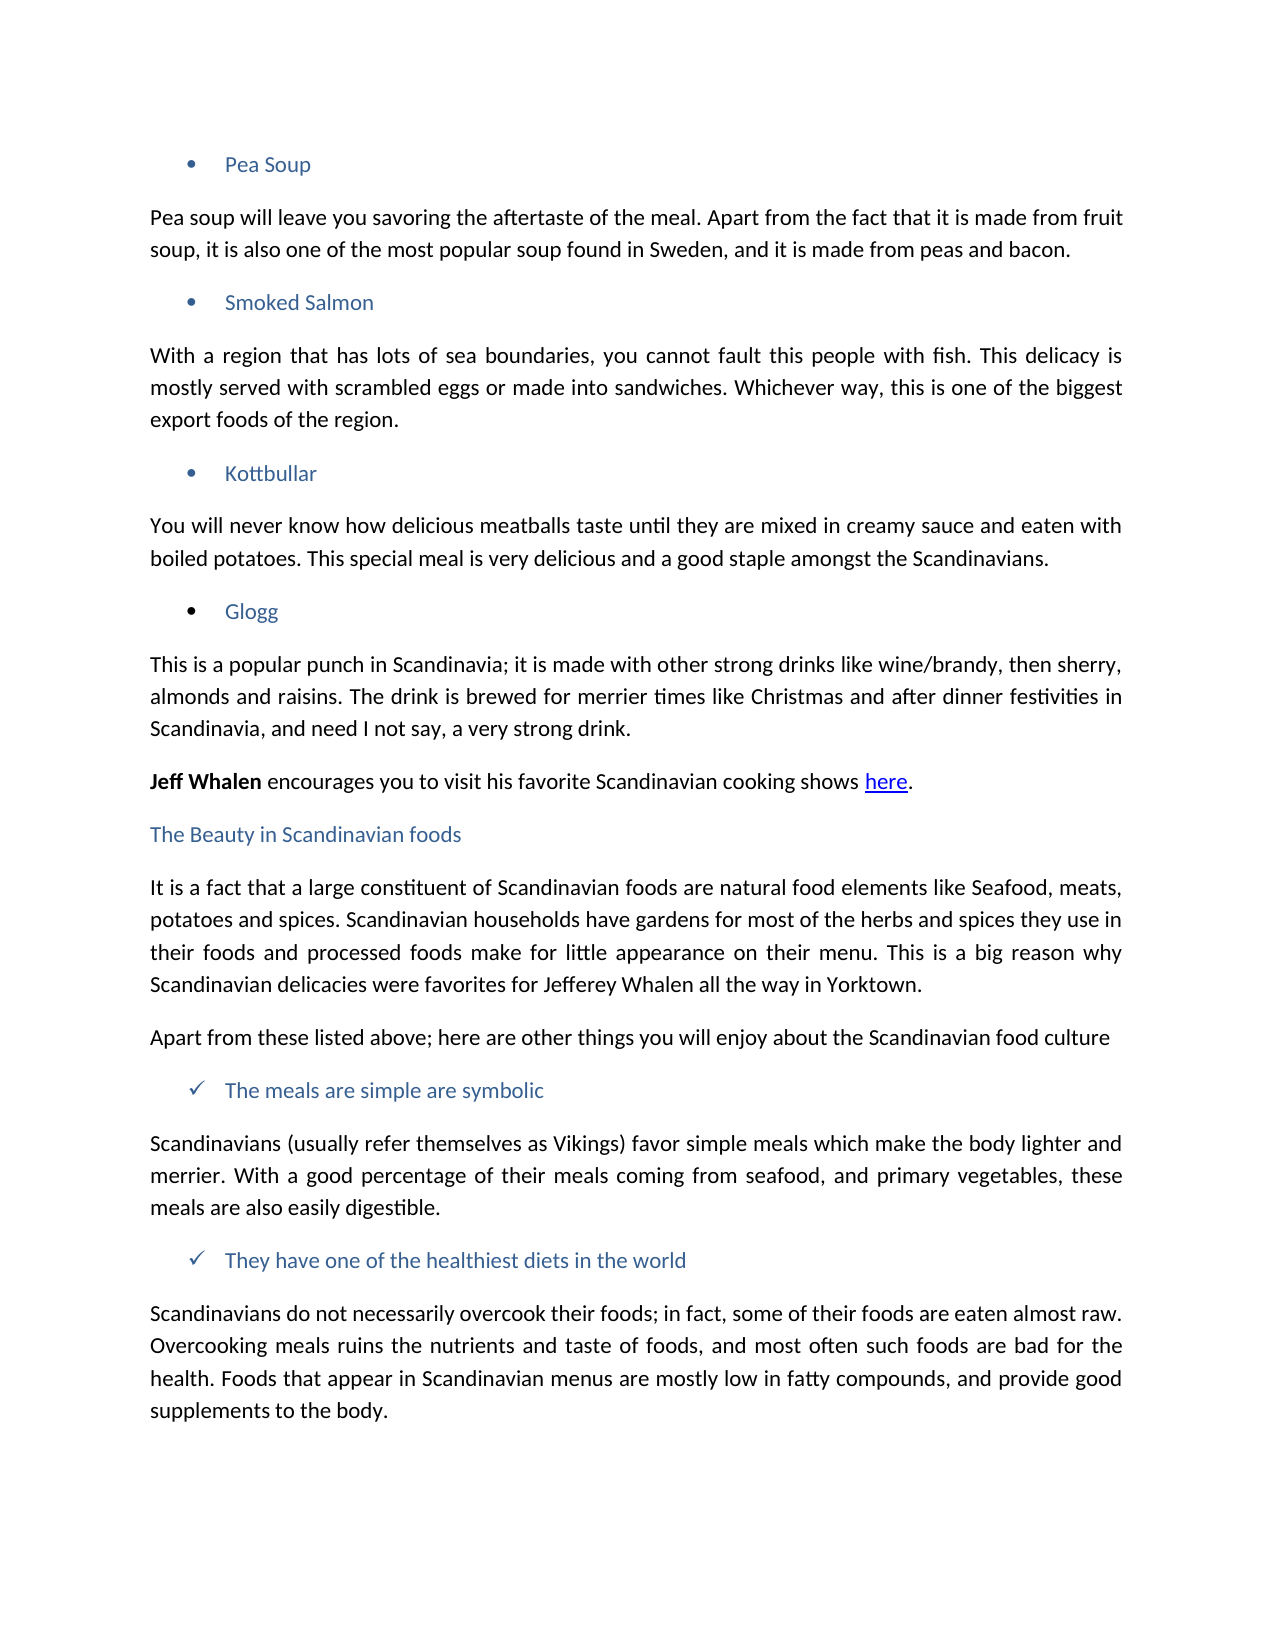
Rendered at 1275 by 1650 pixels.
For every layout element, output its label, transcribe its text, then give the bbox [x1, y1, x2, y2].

text Jeff Whalen encourages you to visit his favorite Scandinavian cooking shows here. [150, 767, 1125, 795]
list The meals are simple are symbolic [187, 1076, 1125, 1104]
text This is a popular punch in Scandinavia; it is made with other strong drinks like wine/brandy, then sherry, almonds and raisins. The drink is brewed for merrier times like Christmas and after dinner festivities in Scandinavia, and need I not say, a very strong drink. [150, 650, 1125, 742]
text With a region that has lots of sea boundaries, you cannot fault this people with fish. This delicacy is mostly served with scrambled eggs or made into sandwiches. Whichever way, this is one of the biggest export foods of the region. [150, 341, 1125, 434]
text Pea soup will leave you savoring the aftertaste of the meal. Apart from the fact that it is made from fruit soup, it is also one of the most popular soup found in Sweden, and it is made from peas and bacon. [150, 203, 1125, 263]
list They have one of the healthiest diets in the world [187, 1246, 1125, 1274]
text The Beauty in Scandinavian foods [150, 820, 1125, 848]
text You will never know how delicious meatballs taste until they are mixed in creamy sauce and eaten with boiled potatoes. This special meal is very delicious and a good staple amongst the Scandinavians. [150, 512, 1125, 572]
list Pea Soup [187, 150, 1125, 178]
list Glogg [187, 597, 1125, 625]
text Apart from these listed above; here are other things you will enjoy about the Scandinavian food culture [150, 1023, 1125, 1051]
text Scandinavians (usually refer themselves as Vikings) favor simple meals which make the body lighter and merrier. With a good percentage of their meals coming from seafood, and primary vegetables, these meals are also easily digestible. [150, 1129, 1125, 1221]
list Kottbullar [187, 459, 1125, 487]
text It is a fact that a large constituent of Scandinavian foods are natural food elements like Seafood, meats, potatoes and spices. Scandinavian households have gardens for most of the herbs and spices they use in their foods and processed foods make for little appearance on their menu. This is a big reason why Scandinavian delicacies were favorites for Jefferey Whalen all the way in Yorktown. [150, 873, 1125, 998]
text Scandinavians do not necessarily overcook their foods; in fact, some of their foods are eaten almost raw. Overcooking meals ruins the nutrients and taste of foods, and most often such foods are bad for the health. Foods that appear in Scandinavian menus are mostly low in fatty compounds, and provide good supplements to the body. [150, 1299, 1125, 1424]
list Smoked Salmon [187, 288, 1125, 316]
